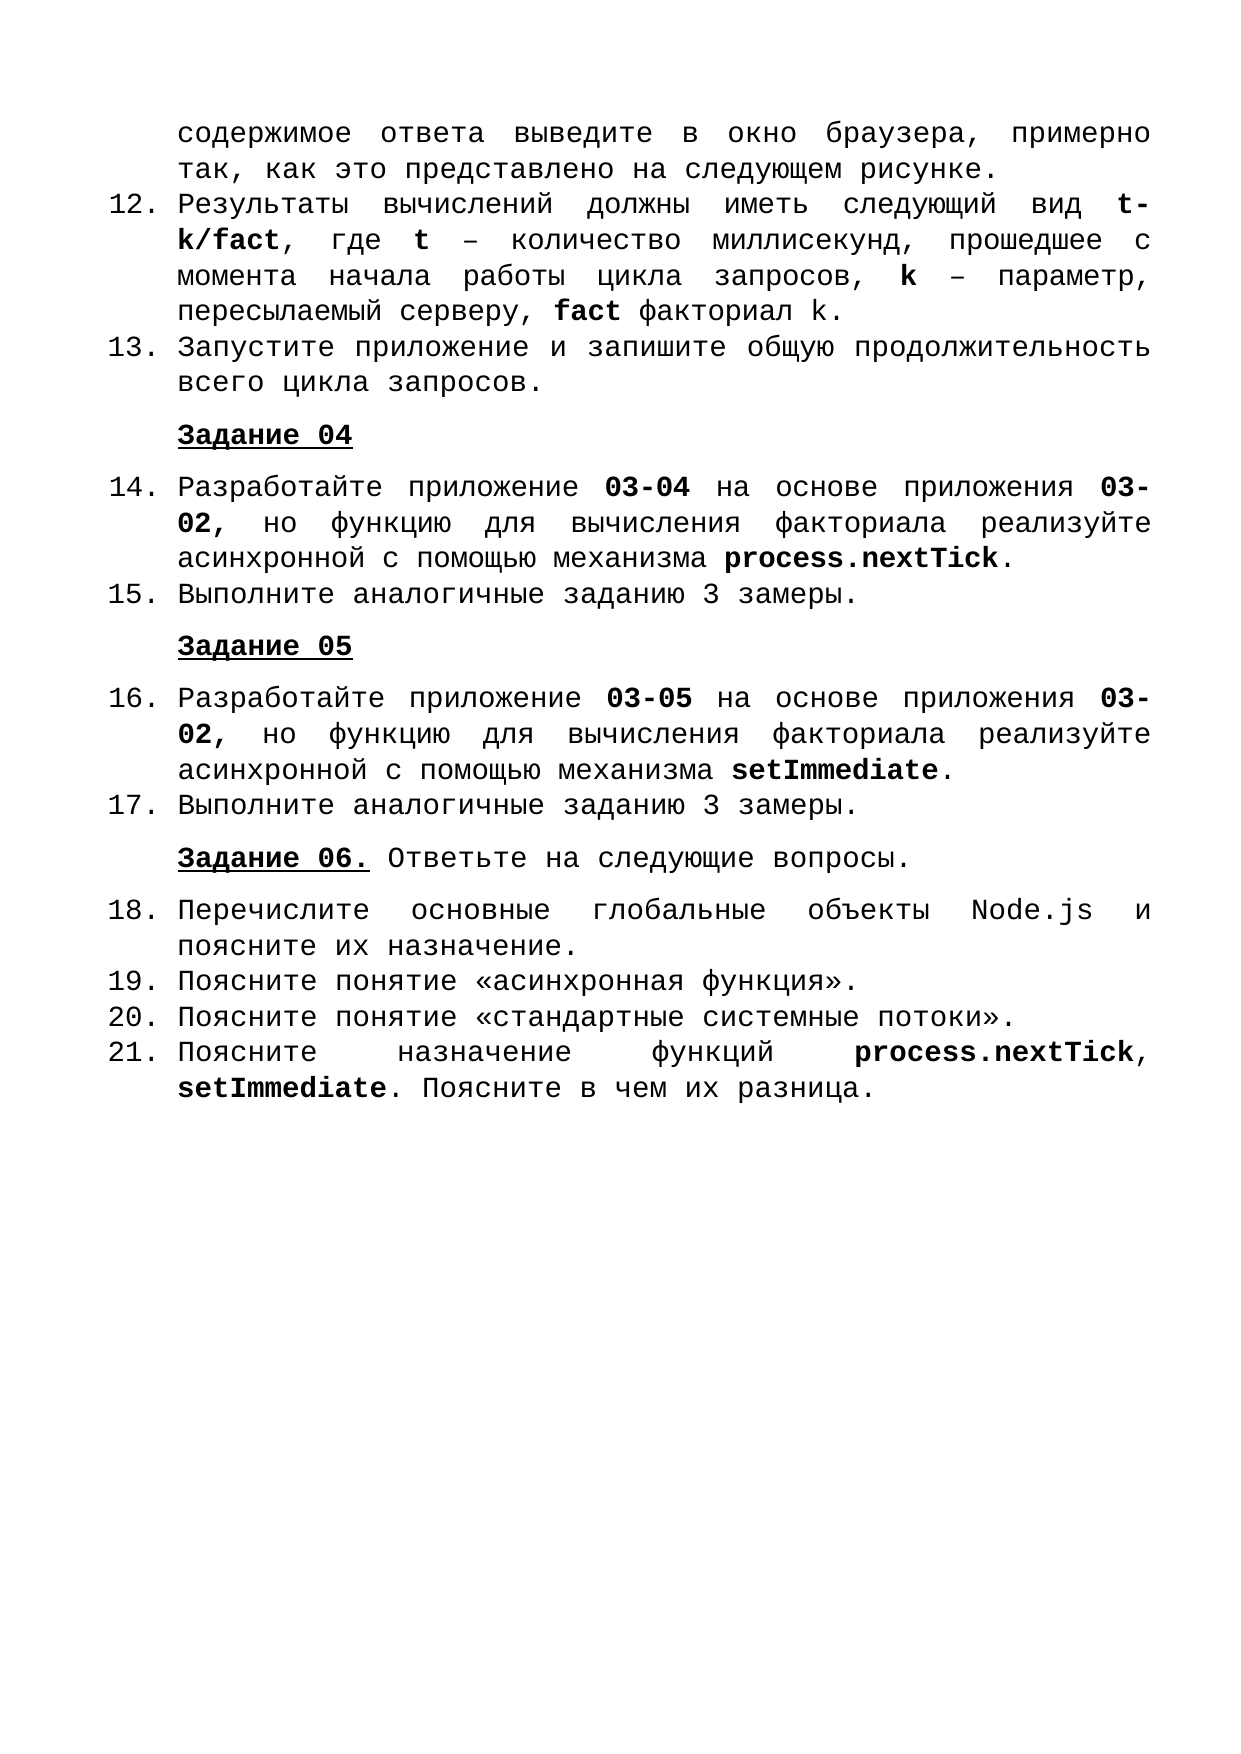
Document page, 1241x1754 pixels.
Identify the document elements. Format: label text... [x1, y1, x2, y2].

list Поясните назначение функций process.nextTick, setImmediate. Поясните в чем их разница. [177, 1037, 1152, 1106]
list Поясните понятие «стандартные системные потоки». [177, 1002, 1152, 1035]
list Поясните понятие «асинхронная функция». [177, 966, 1152, 999]
text Задание 05 [177, 631, 1152, 664]
text Задание 06. Ответьте на следующие вопросы. [177, 843, 1152, 876]
list Разработайте приложение 03-05 на основе приложения 03-02, но функцию для вычисления факториала реализуйте асинхронной с помощью механизма setImmediate. [177, 683, 1152, 788]
list Запустите приложение и запишите общую продолжительность всего цикла запросов. [177, 332, 1152, 401]
text Задание 04 [177, 420, 1152, 453]
list Результаты вычислений должны иметь следующий вид t-k/fact, где t – количество миллисекунд, прошедшее с момента начала работы цикла запросов, k – параметр, пересылаемый серверу, fact факториал k. [177, 189, 1152, 329]
list Выполните аналогичные заданию 3 замеры. [177, 790, 1152, 823]
list Разработайте приложение 03-04 на основе приложения 03-02, но функцию для вычисления факториала реализуйте асинхронной с помощью механизма process.nextTick. [177, 472, 1152, 576]
list Перечислите основные глобальные объекты Node.js и поясните их назначение. [177, 895, 1152, 964]
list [177, 118, 1152, 187]
list Выполните аналогичные заданию 3 замеры. [177, 579, 1152, 612]
